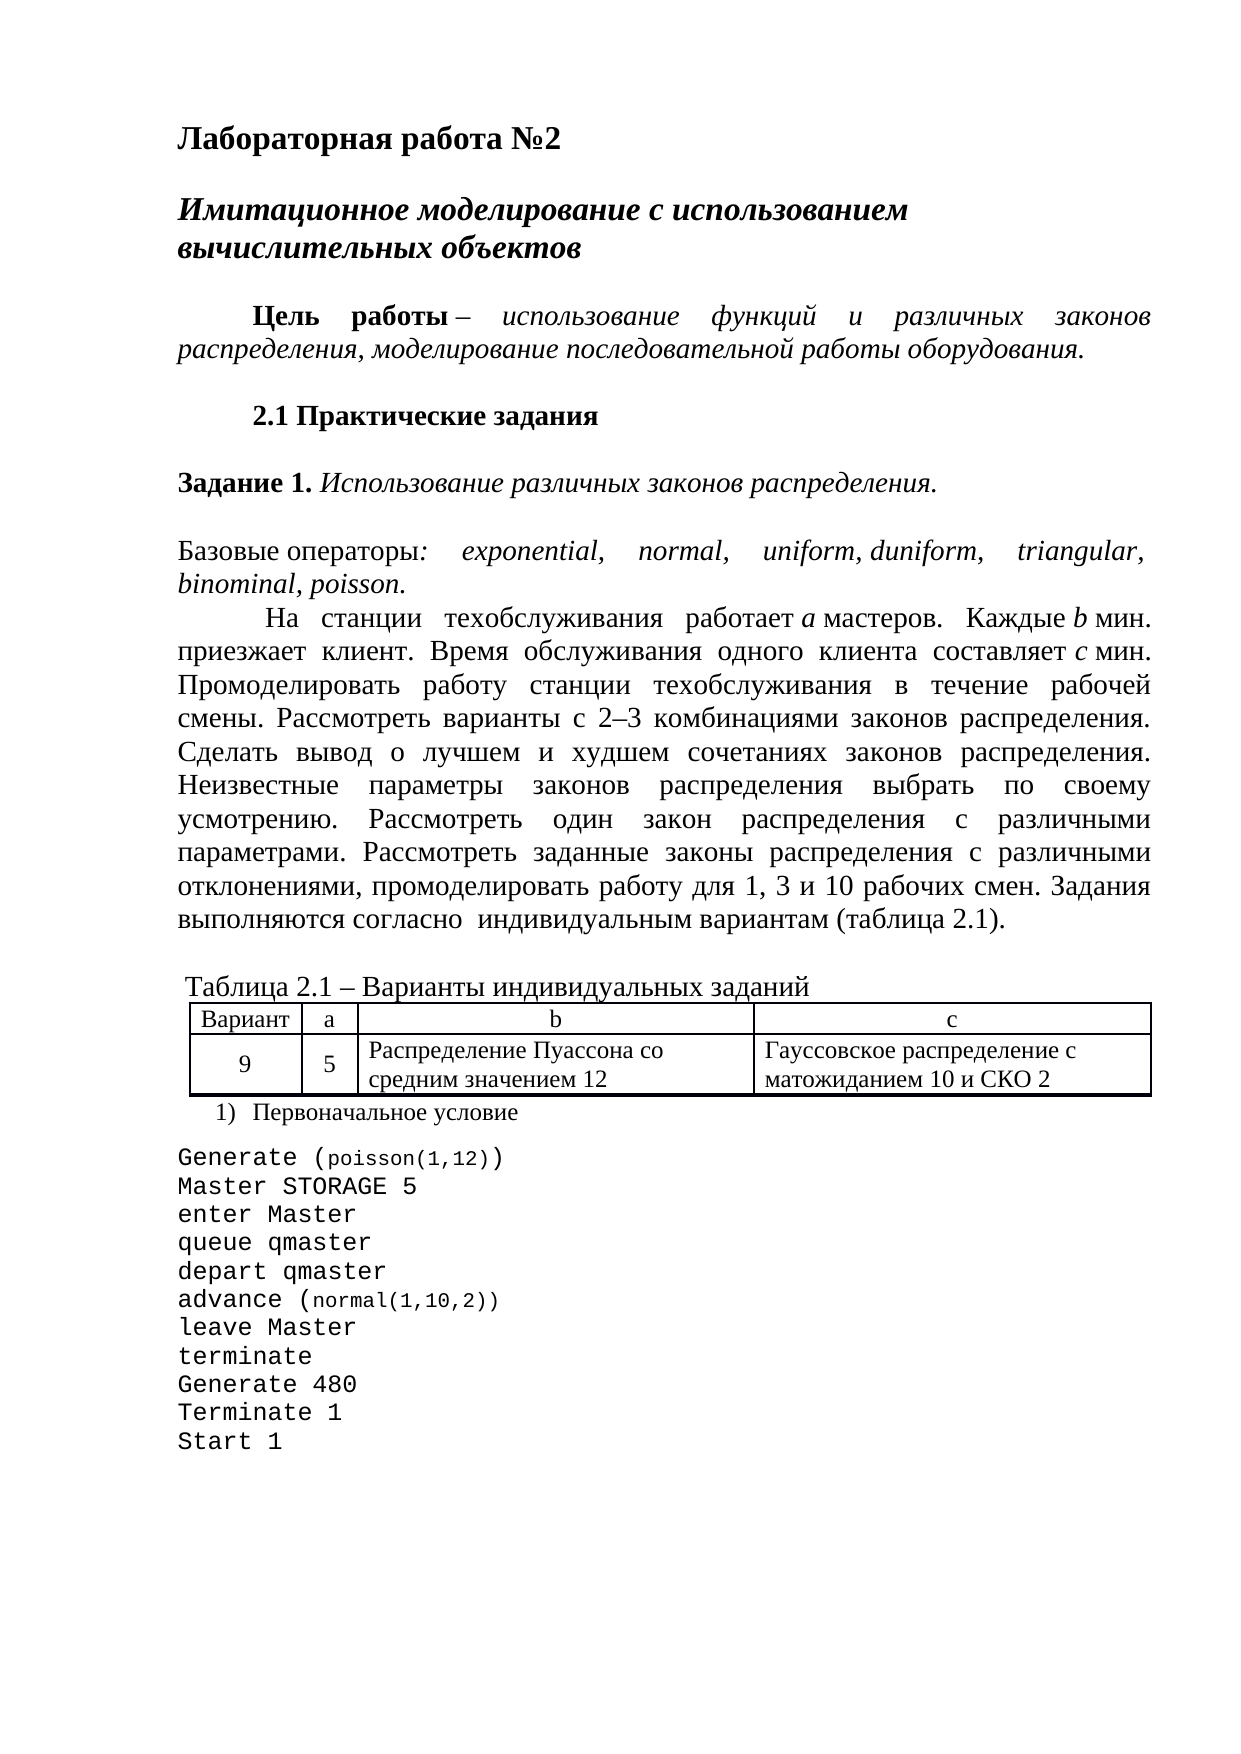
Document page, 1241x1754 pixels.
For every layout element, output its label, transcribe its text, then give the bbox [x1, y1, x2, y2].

list Лабораторная работа №2 [177, 118, 1152, 156]
table_header Вариант [191, 1004, 301, 1033]
text depart qmaster [177, 1258, 1152, 1287]
text Generate 480 [177, 1372, 1152, 1400]
text advance (normal(1,10,2)) [177, 1287, 1152, 1315]
list Первоначальное условие [215, 1097, 1152, 1126]
text Базовые операторы: exponential, normal, uniform, duniform, triangular, binominal, poisson. [177, 533, 1152, 600]
text Generate (poisson(1,12)) [177, 1145, 1152, 1173]
text Таблица 2.1 – Варианты индивидуальных заданий [177, 969, 1152, 1002]
table_cell 5 [303, 1035, 357, 1093]
list вычислительных объектов [177, 227, 1152, 266]
text Цель работы – использование функций и различных законов распределения, моделирование последовательной работы оборудования. [177, 298, 1152, 365]
table_cell Гауссовское распределение с матожиданием 10 и СКО 2 [755, 1035, 1150, 1093]
table_header a [303, 1004, 357, 1033]
text terminate [177, 1343, 1152, 1372]
text Задание 1. Использование различных законов распределения. [177, 466, 1152, 499]
text Terminate 1 [177, 1400, 1152, 1428]
list Имитационное моделирование с использованием [177, 189, 1152, 227]
text 2.1 Практические задания [177, 398, 1152, 432]
table_header b [359, 1004, 753, 1033]
text leave Master [177, 1315, 1152, 1343]
text queue qmaster [177, 1230, 1152, 1258]
table_header с [755, 1004, 1150, 1033]
text На станции техобслуживания работает a мастеров. Каждые b мин. приезжает клиент. Время обслуживания одного клиента составляет c мин. Промоделировать работу станции техобслуживания в течение рабочей смены. Рассмотреть варианты с 2–3 комбинациями законов распределения. Сделать вывод о лучшем и худшем сочетаниях законов распределения. Неизвестные параметры законов распределения выбрать по своему усмотрению. Рассмотреть один закон распределения с различными параметрами. Рассмотреть заданные законы распределения с различными отклонениями, промоделировать работу для 1, 3 и 10 рабочих смен. Задания выполняются согласно индивидуальным вариантам (таблица 2.1). [177, 600, 1152, 935]
table_cell 9 [191, 1035, 301, 1093]
text Start 1 [177, 1428, 1152, 1457]
text enter Master [177, 1202, 1152, 1230]
table_cell Распределение Пуассона со средним значением 12 [359, 1035, 753, 1093]
text Master STORAGE 5 [177, 1173, 1152, 1202]
